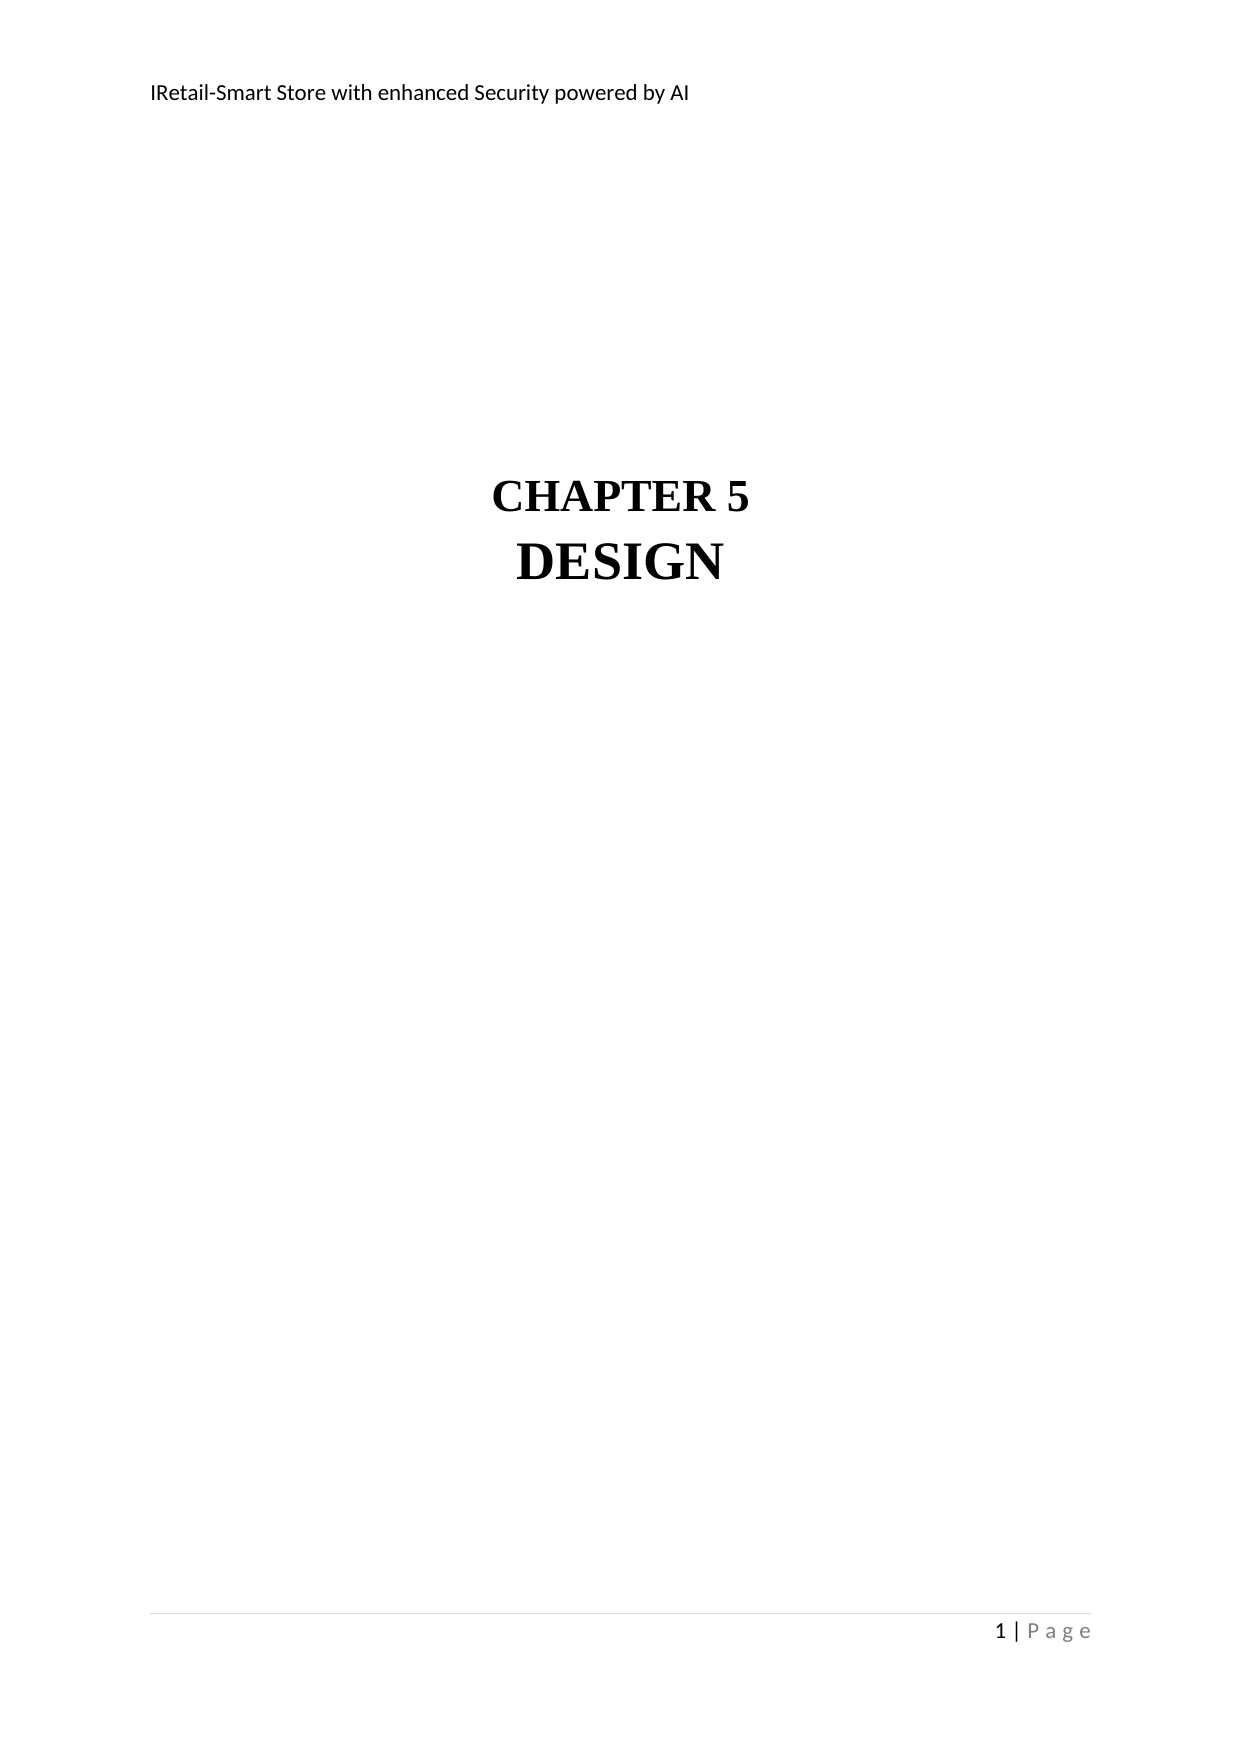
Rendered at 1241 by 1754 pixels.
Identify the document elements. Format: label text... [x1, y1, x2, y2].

text CHAPTER 5 [150, 468, 1091, 521]
text DESIGN [150, 529, 1091, 591]
